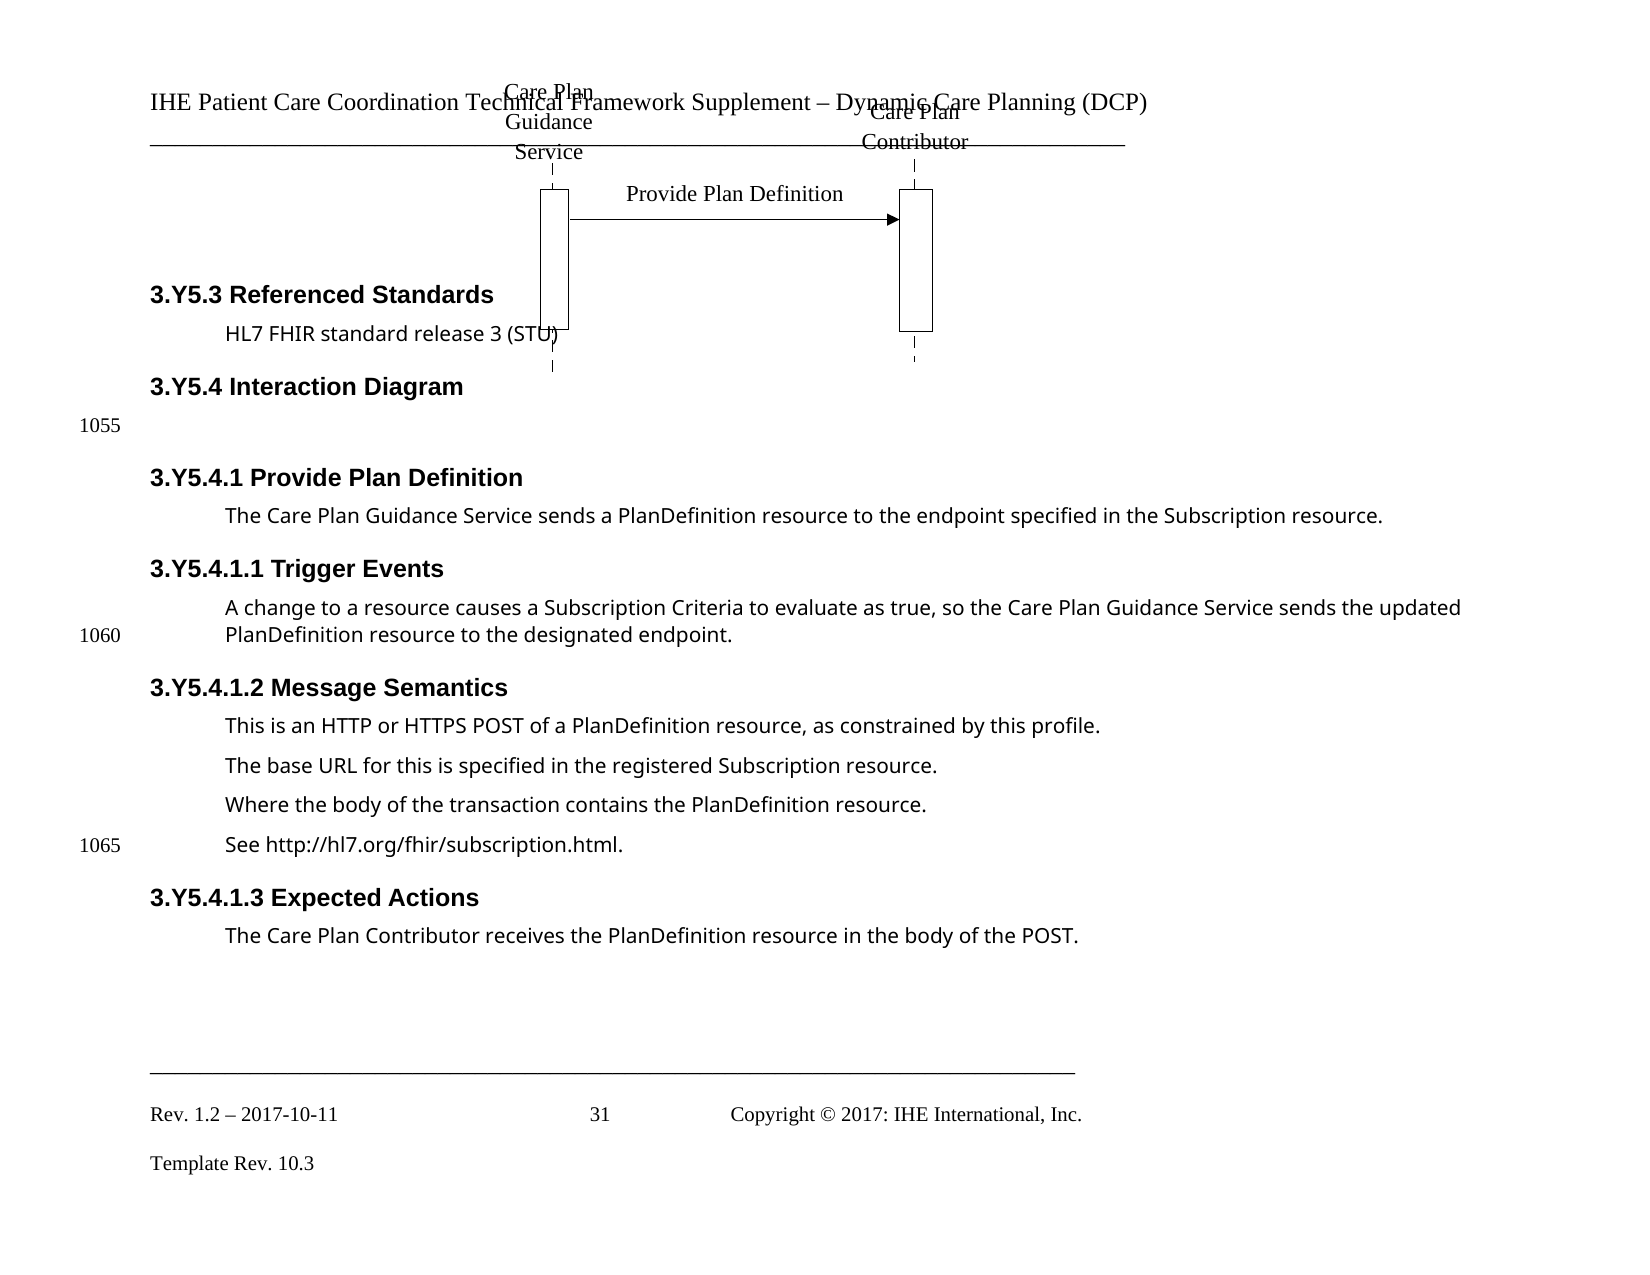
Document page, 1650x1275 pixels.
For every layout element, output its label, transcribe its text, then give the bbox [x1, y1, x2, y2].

text Where the body of the transaction contains the PlanDefinition resource. [225, 791, 1500, 818]
text The base URL for this is specified in the registered Subscription resource. [225, 752, 1500, 779]
subtitle 3.Y5.4.1.1 Trigger Events [150, 554, 1500, 583]
subtitle 3.Y5.4 Interaction Diagram [150, 372, 1500, 400]
text The Care Plan Contributor receives the PlanDefinition resource in the body of the POST. [225, 922, 1500, 949]
text See http://hl7.org/fhir/subscription.html. [225, 831, 1500, 858]
text HL7 FHIR standard release 3 (STU) [225, 319, 1500, 347]
text A change to a resource causes a Subscription Criteria to evaluate as true, so the Care Plan Guidance Service sends the updated PlanDefinition resource to the designated endpoint. [225, 594, 1500, 648]
subtitle 3.Y5.4.1 Provide Plan Definition [150, 463, 1500, 492]
subtitle 3.Y5.4.1.2 Message Semantics [150, 673, 1500, 702]
subtitle 3.Y5.3 Referenced Standards [150, 280, 1500, 309]
text This is an HTTP or HTTPS POST of a PlanDefinition resource, as constrained by this profile. [225, 712, 1500, 739]
subtitle 3.Y5.4.1.3 Expected Actions [150, 883, 1500, 912]
text The Care Plan Guidance Service sends a PlanDefinition resource to the endpoint specified in the Subscription resource. [225, 502, 1500, 529]
